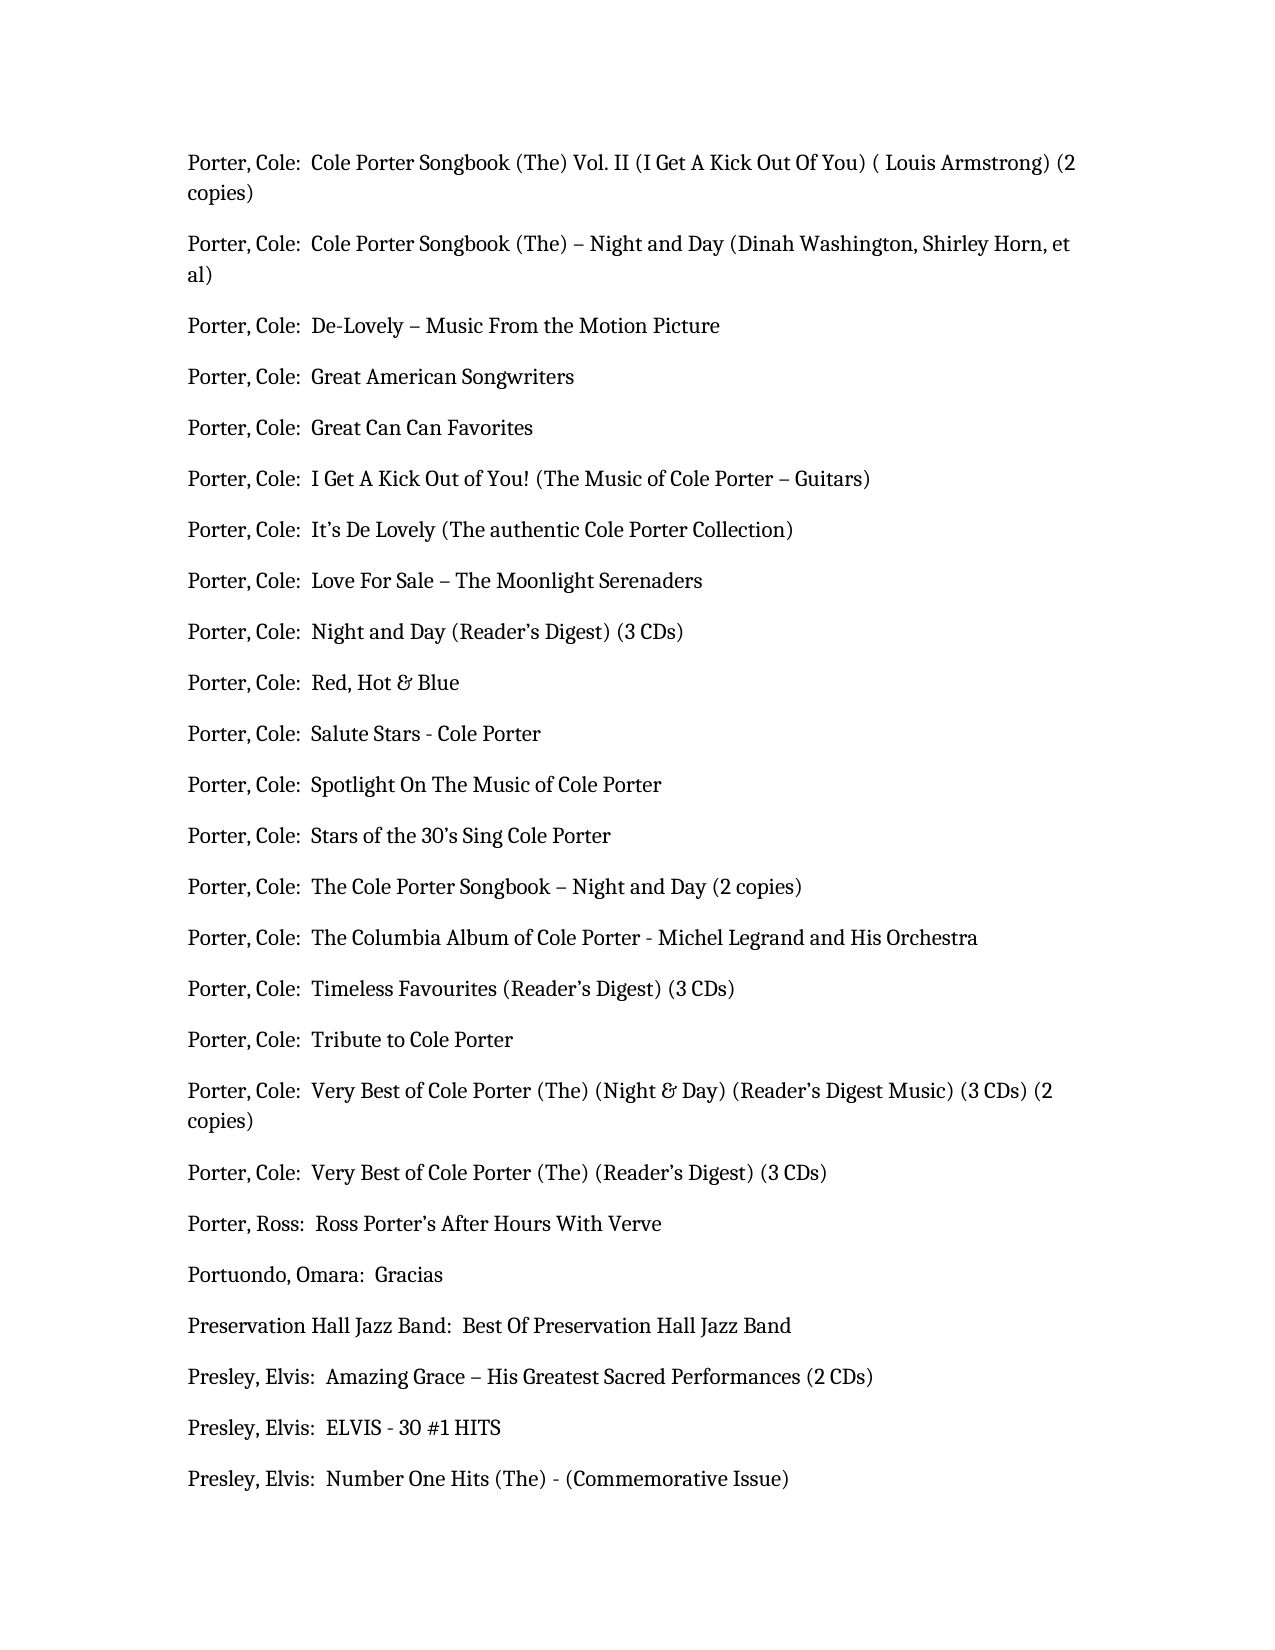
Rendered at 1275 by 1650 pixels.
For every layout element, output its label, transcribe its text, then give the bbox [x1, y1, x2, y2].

text Porter, Cole: Cole Porter Songbook (The) – Night and Day (Dinah Washington, Shirley Horn, et al) [187, 231, 1087, 288]
text Porter, Cole: Great Can Can Favorites [187, 414, 1087, 441]
text Porter, Cole: The Cole Porter Songbook – Night and Day (2 copies) [187, 874, 1087, 900]
text Presley, Elvis: Number One Hits (The) - (Commemorative Issue) [187, 1466, 1087, 1492]
text Portuondo, Omara: Gracias [187, 1261, 1087, 1288]
text Porter, Cole: Great American Songwriters [187, 363, 1087, 390]
text Porter, Cole: Very Best of Cole Porter (The) (Night & Day) (Reader’s Digest Music) (3 CDs) (2 copies) [187, 1078, 1087, 1135]
text Porter, Cole: Red, Hot & Blue [187, 670, 1087, 696]
text Porter, Ross: Ross Porter’s After Hours With Verve [187, 1210, 1087, 1237]
text Presley, Elvis: Amazing Grace – His Greatest Sacred Performances (2 CDs) [187, 1363, 1087, 1390]
text Porter, Cole: Spotlight On The Music of Cole Porter [187, 772, 1087, 798]
text Porter, Cole: The Columbia Album of Cole Porter - Michel Legrand and His Orchestra [187, 925, 1087, 951]
text Porter, Cole: Timeless Favourites (Reader’s Digest) (3 CDs) [187, 976, 1087, 1002]
text Porter, Cole: Night and Day (Reader’s Digest) (3 CDs) [187, 619, 1087, 645]
text Porter, Cole: Cole Porter Songbook (The) Vol. II (I Get A Kick Out Of You) ( Louis Armstrong) (2 copies) [187, 150, 1087, 207]
text Porter, Cole: It’s De Lovely (The authentic Cole Porter Collection) [187, 517, 1087, 543]
text Preservation Hall Jazz Band: Best Of Preservation Hall Jazz Band [187, 1312, 1087, 1339]
text Presley, Elvis: ELVIS - 30 #1 HITS [187, 1414, 1087, 1441]
text Porter, Cole: I Get A Kick Out of You! (The Music of Cole Porter – Guitars) [187, 466, 1087, 492]
text Porter, Cole: Tribute to Cole Porter [187, 1027, 1087, 1053]
text Porter, Cole: Love For Sale – The Moonlight Serenaders [187, 568, 1087, 594]
text Porter, Cole: Very Best of Cole Porter (The) (Reader’s Digest) (3 CDs) [187, 1159, 1087, 1186]
text Porter, Cole: De-Lovely – Music From the Motion Picture [187, 312, 1087, 339]
text Porter, Cole: Salute Stars - Cole Porter [187, 721, 1087, 747]
text Porter, Cole: Stars of the 30’s Sing Cole Porter [187, 823, 1087, 849]
